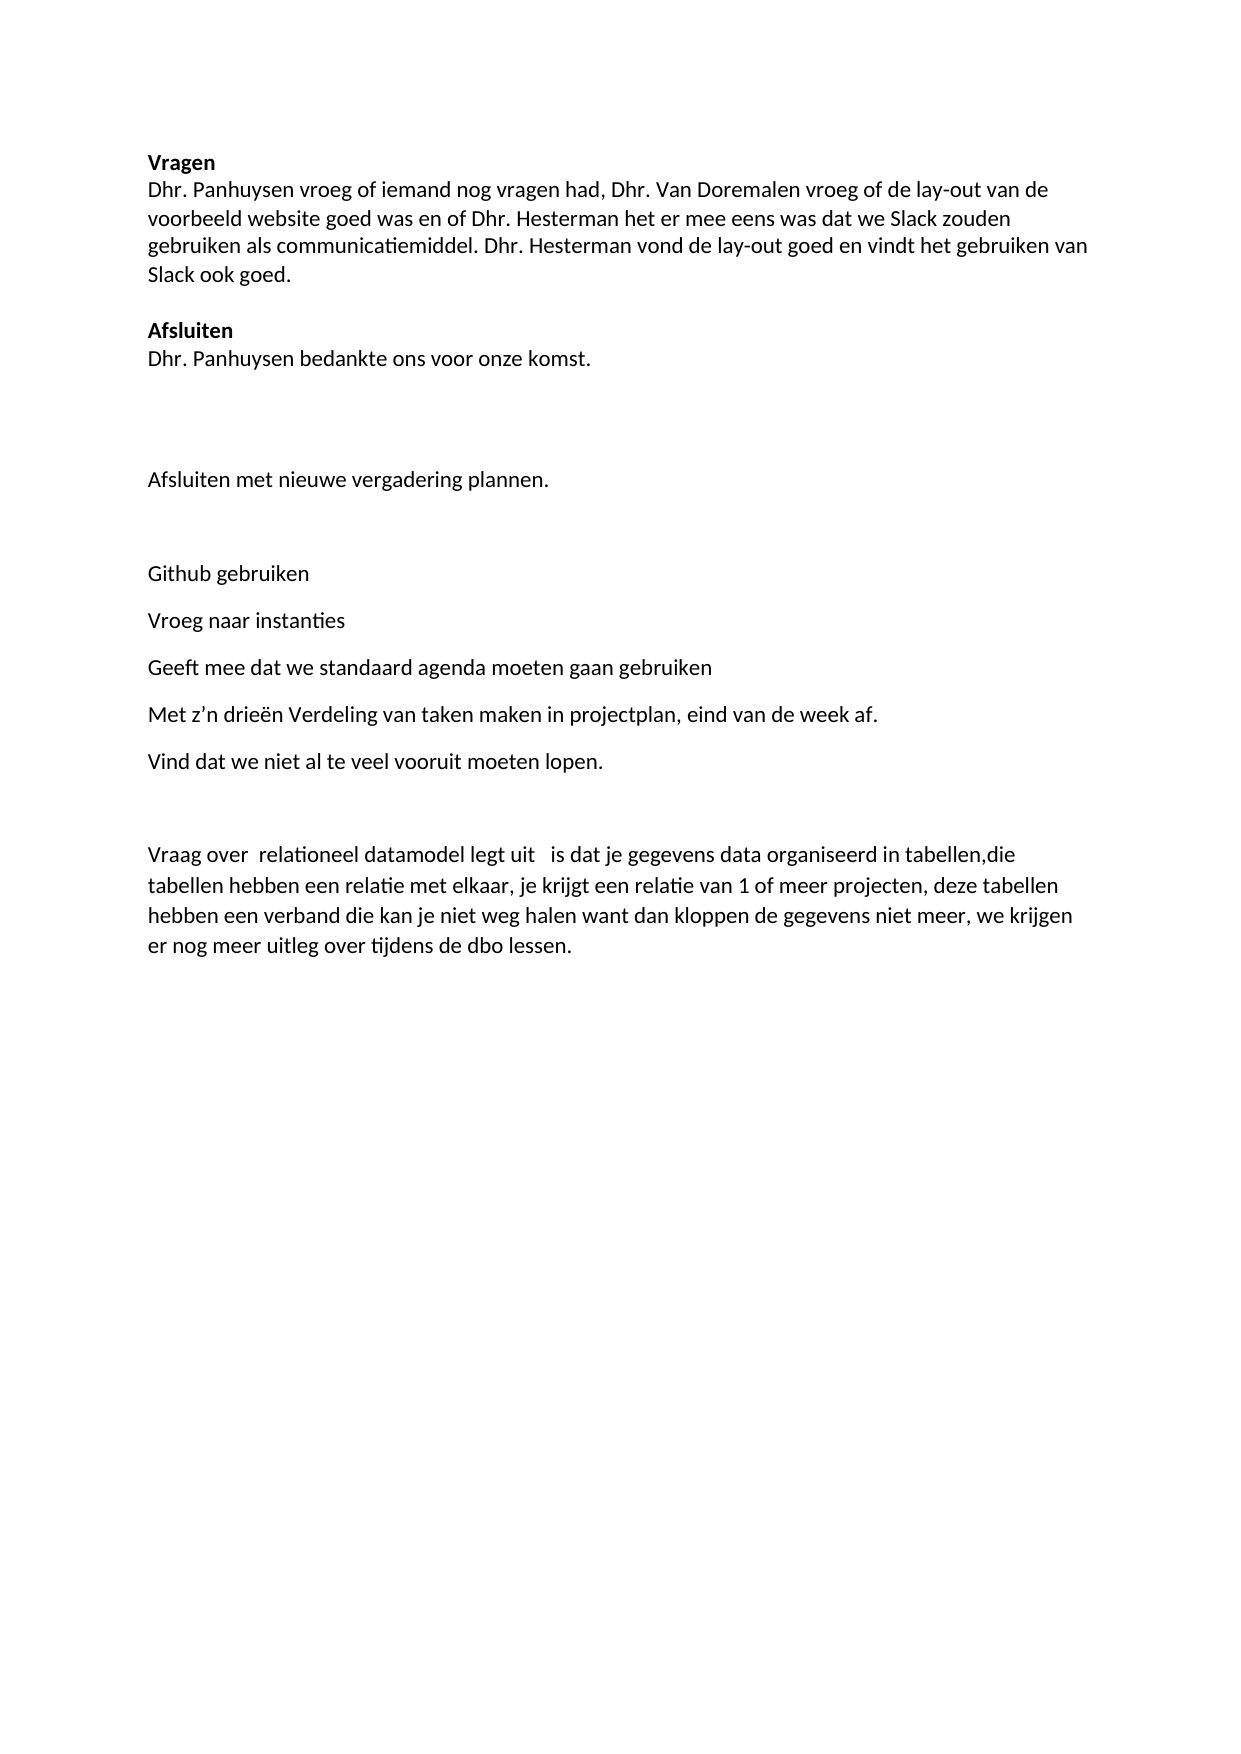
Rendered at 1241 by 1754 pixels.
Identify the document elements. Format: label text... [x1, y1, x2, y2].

text Github gebruiken [148, 559, 1093, 587]
text Dhr. Panhuysen bedankte ons voor onze komst. [148, 344, 1093, 372]
text Vraag over relationeel datamodel legt uit is dat je gegevens data organiseerd in tabellen,die tabellen hebben een relatie met elkaar, je krijgt een relatie van 1 of meer projecten, deze tabellen hebben een verband die kan je niet weg halen want dan kloppen de gegevens niet meer, we krijgen er nog meer uitleg over tijdens de dbo lessen. [148, 841, 1093, 959]
text Geeft mee dat we standaard agenda moeten gaan gebruiken [148, 653, 1093, 681]
text Afsluiten met nieuwe vergadering plannen. [148, 466, 1093, 493]
text Vroeg naar instanties [148, 606, 1093, 634]
text Vragen [148, 148, 1093, 176]
text Dhr. Panhuysen vroeg of iemand nog vragen had, Dhr. Van Doremalen vroeg of de lay-out van de voorbeeld website goed was en of Dhr. Hesterman het er mee eens was dat we Slack zouden gebruiken als communicatiemiddel. Dhr. Hesterman vond de lay-out goed en vindt het gebruiken van Slack ook goed. [148, 176, 1093, 288]
text Vind dat we niet al te veel vooruit moeten lopen. [148, 747, 1093, 775]
text Met z’n drieën Verdeling van taken maken in projectplan, eind van de week af. [148, 700, 1093, 728]
text Afsluiten [148, 316, 1093, 344]
